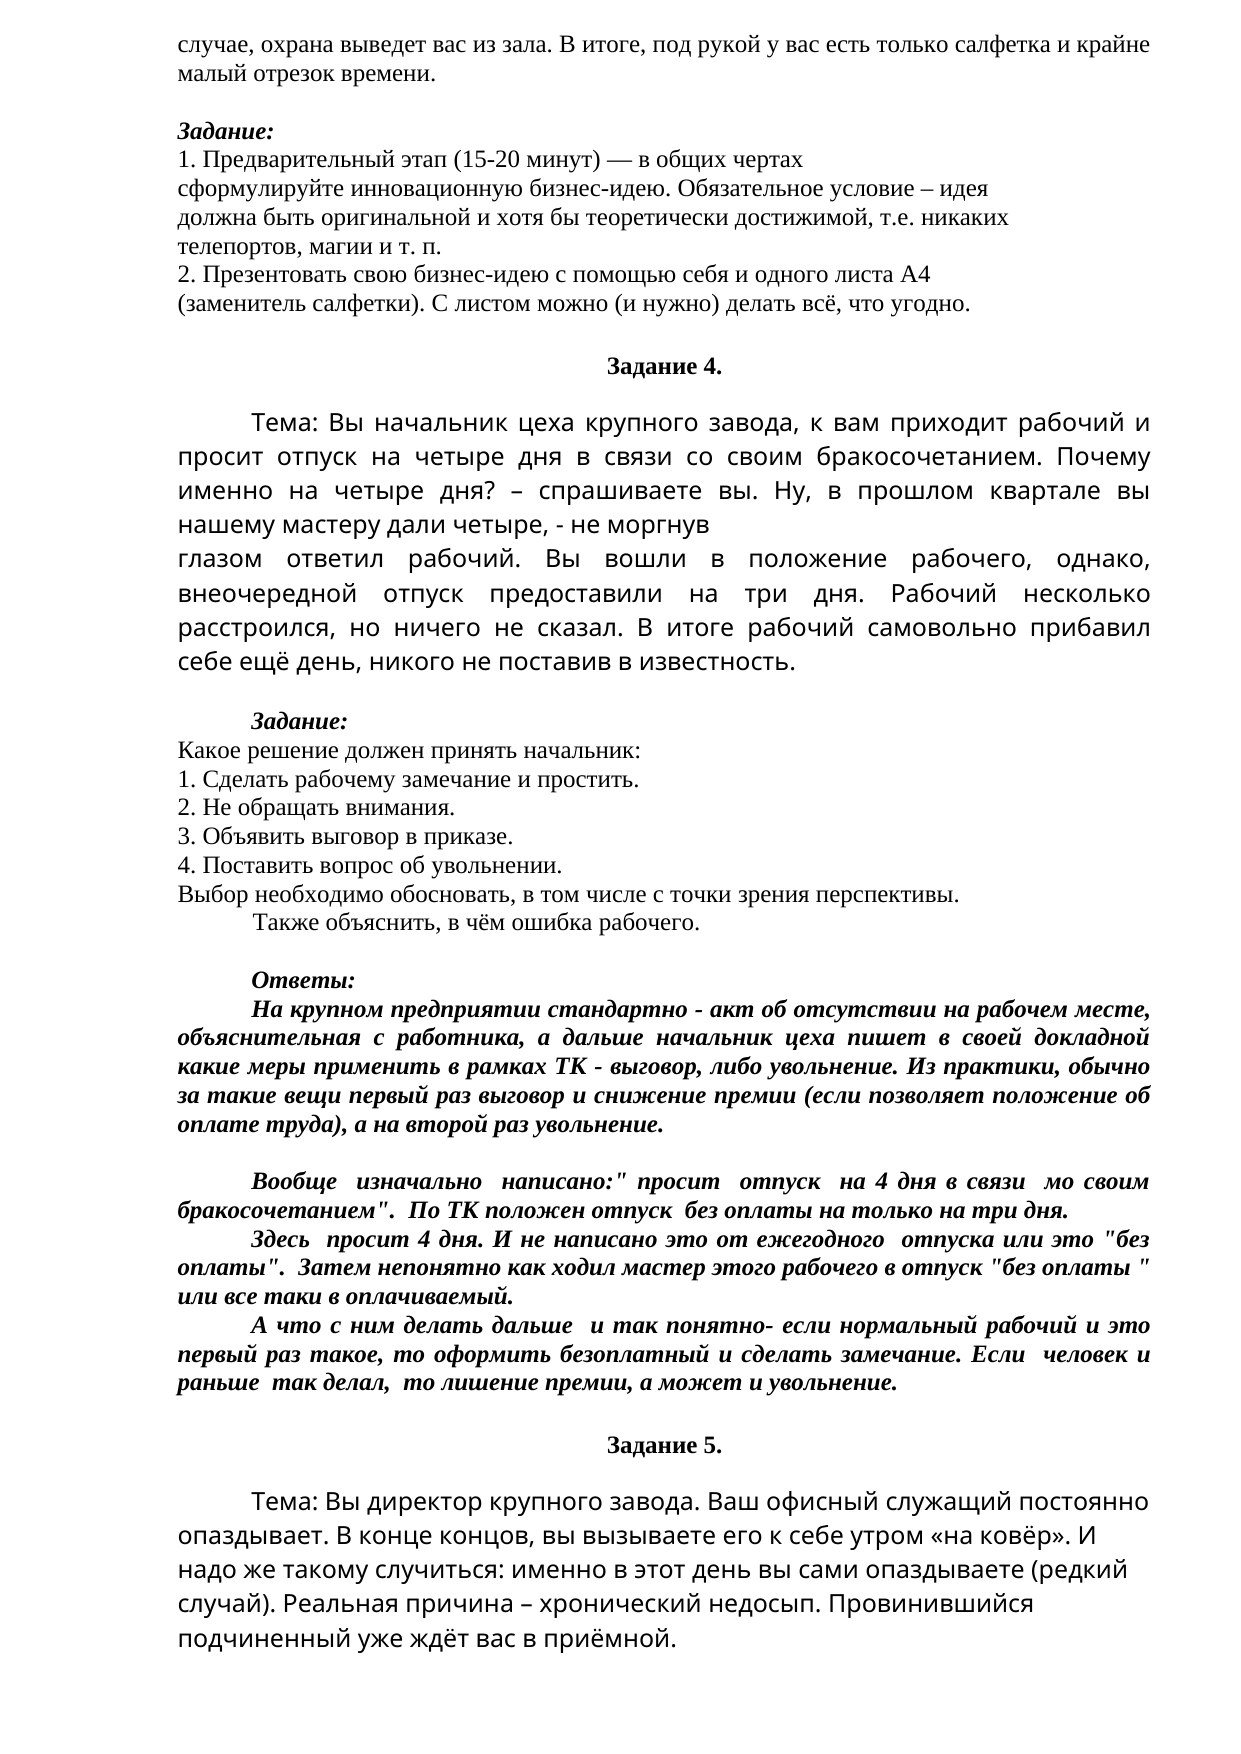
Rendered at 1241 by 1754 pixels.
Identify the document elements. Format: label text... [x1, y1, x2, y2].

text Какое решение должен принять начальник: [177, 735, 1152, 764]
text Задание 4. [177, 351, 1152, 380]
text Здесь просит 4 дня. И не написано это от ежегодного отпуска или это "без оплаты". Затем непонятно как ходил мастер этого рабочего в отпуск "без оплаты " или все таки в оплачиваемый. [177, 1224, 1152, 1310]
text Вообще изначально написано:" просит отпуск на 4 дня в связи мо своим бракосочетанием". По ТК положен отпуск без оплаты на только на три дня. [177, 1166, 1152, 1224]
text Тема: Вы директор крупного завода. Ваш офисный служащий постоянно опаздывает. В конце концов, вы вызываете его к себе утром «на ковёр». И надо же такому случиться: именно в этот день вы сами опаздываете (редкий случай). Реальная причина – хронический недосып. Провинившийся подчиненный уже ждёт вас в приёмной. [177, 1484, 1152, 1654]
text (заменитель салфетки). С листом можно (и нужно) делать всё, что угодно. [177, 288, 1152, 317]
text 2. Презентовать свою бизнес-идею с помощью себя и одного листа А4 [177, 259, 1152, 288]
text 2. Не обращать внимания. [177, 792, 1152, 821]
text 1. Предварительный этап (15-20 минут) — в общих чертах [177, 144, 1152, 173]
text 4. Поставить вопрос об увольнении. [177, 850, 1152, 879]
text сформулируйте инновационную бизнес-идею. Обязательное условие – идея [177, 173, 1152, 202]
text Ответы: [177, 965, 1152, 994]
text 3. Объявить выговор в приказе. [177, 821, 1152, 850]
text На крупном предприятии стандартно - акт об отсутствии на рабочем месте, объяснительная с работника, а дальше начальник цеха пишет в своей докладной какие меры применить в рамках ТК - выговор, либо увольнение. Из практики, обычно за такие вещи первый раз выговор и снижение премии (если позволяет положение об оплате труда), а на второй раз увольнение. [177, 994, 1152, 1137]
text Задание: [177, 116, 1152, 144]
text Тема: Вы начальник цеха крупного завода, к вам приходит рабочий и просит отпуск на четыре дня в связи со своим бракосочетанием. Почему именно на четыре дня? – спрашиваете вы. Ну, в прошлом квартале вы нашему мастеру дали четыре, - не моргнув [177, 405, 1152, 541]
text должна быть оригинальной и хотя бы теоретически достижимой, т.е. никаких [177, 202, 1152, 231]
text телепортов, магии и т. п. [177, 231, 1152, 259]
text Задание 5. [177, 1430, 1152, 1459]
text Задание: [177, 706, 1152, 735]
text 1. Сделать рабочему замечание и простить. [177, 764, 1152, 792]
text Выбор необходимо обосновать, в том числе с точки зрения перспективы. [177, 879, 1152, 907]
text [177, 29, 1152, 87]
text глазом ответил рабочий. Вы вошли в положение рабочего, однако, внеочередной отпуск предоставили на три дня. Рабочий несколько расстроился, но ничего не сказал. В итоге рабочий самовольно прибавил себе ещё день, никого не поставив в известность. [177, 541, 1152, 677]
list Также объяснить, в чём ошибка рабочего. [252, 907, 1152, 936]
text А что с ним делать дальше и так понятно- если нормальный рабочий и это первый раз такое, то оформить безоплатный и сделать замечание. Если человек и раньше так делал, то лишение премии, а может и увольнение. [177, 1310, 1152, 1396]
